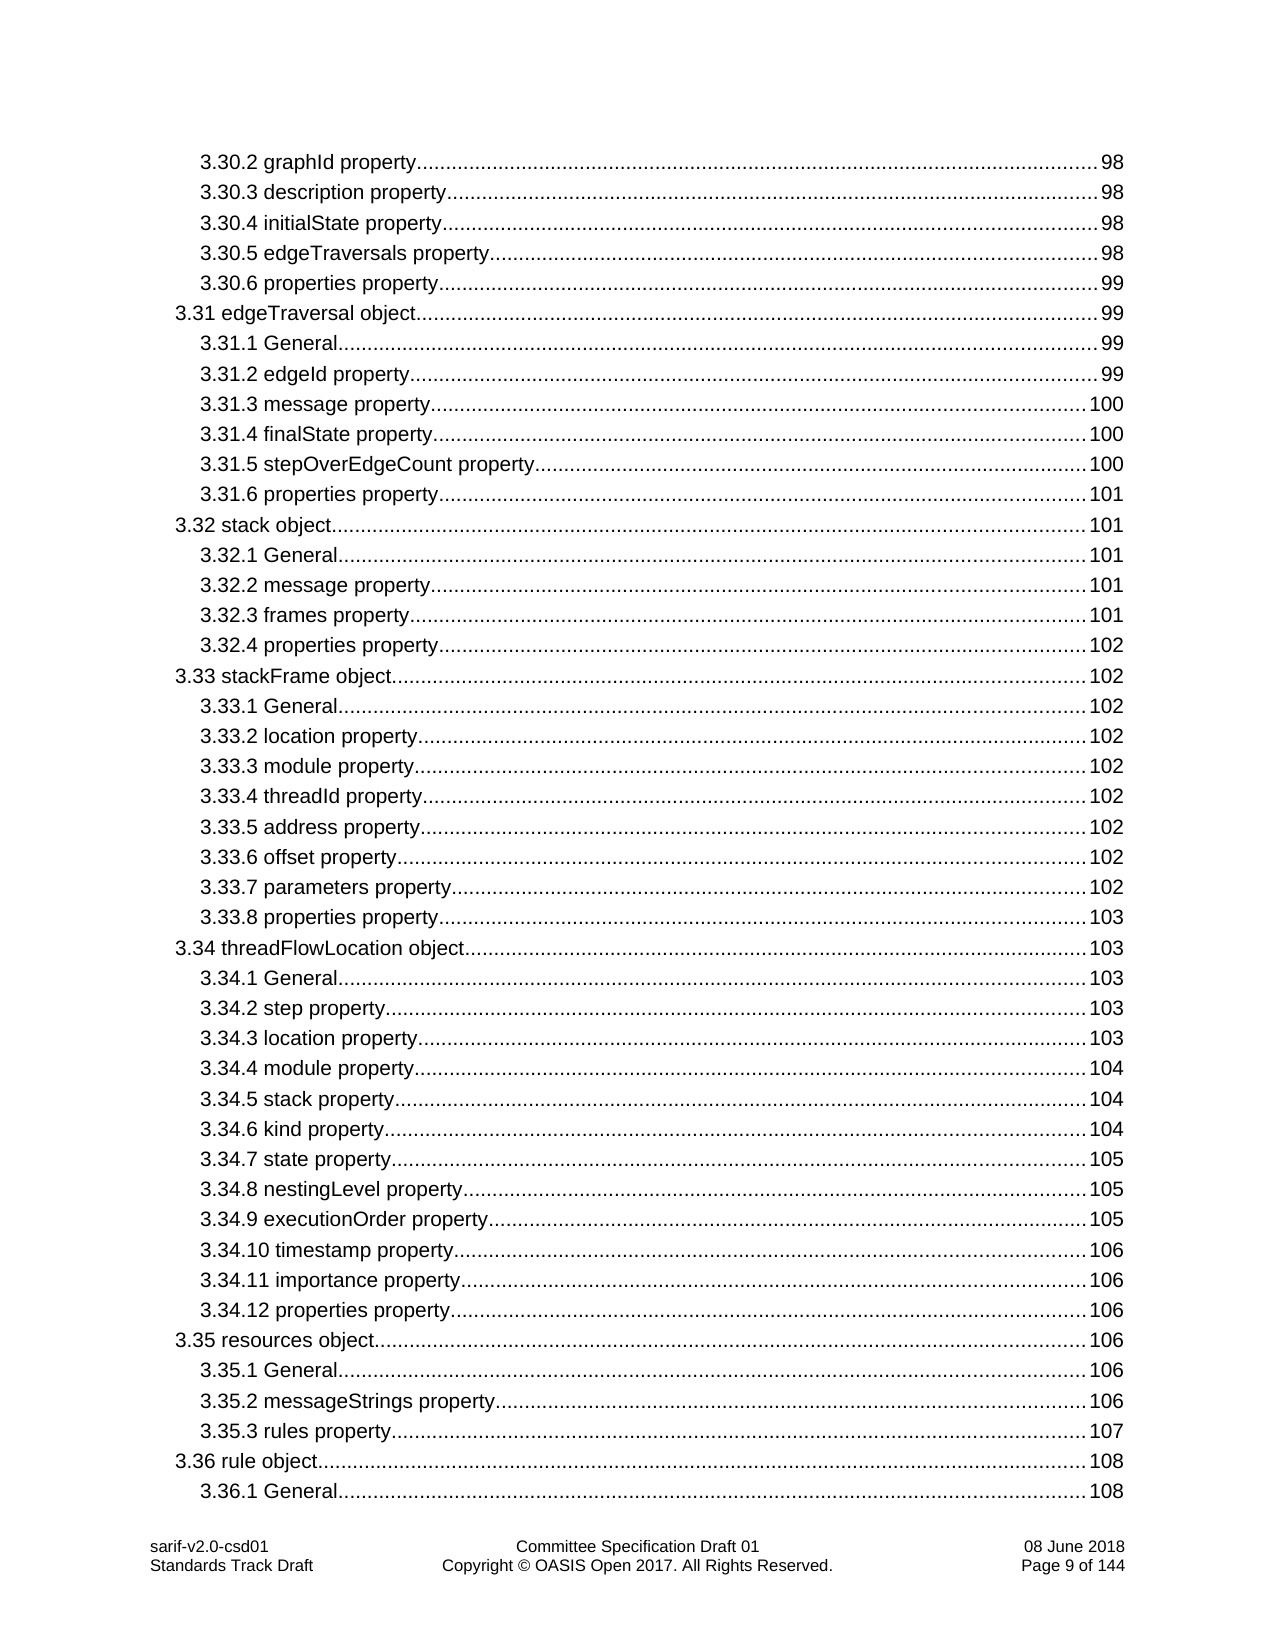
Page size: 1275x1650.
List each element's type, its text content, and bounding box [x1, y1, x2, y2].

text 3.30.2 graphId property 98 [200, 150, 1125, 174]
text 3.33.2 location property 102 [200, 724, 1125, 748]
text 3.32.2 message property 101 [200, 573, 1125, 597]
text 3.32.3 frames property 101 [200, 603, 1125, 627]
text 3.34 threadFlowLocation object 103 [175, 935, 1125, 959]
text 3.33.3 module property 102 [200, 754, 1125, 778]
text 3.34.4 module property 104 [200, 1056, 1125, 1080]
text 3.32 stack object 101 [175, 512, 1125, 536]
text 3.36.1 General 108 [200, 1479, 1125, 1503]
text 3.31 edgeTraversal object 99 [175, 301, 1125, 325]
text 3.31.6 properties property 101 [200, 482, 1125, 506]
text 3.34.9 executionOrder property 105 [200, 1207, 1125, 1231]
text 3.35.3 rules property 107 [200, 1419, 1125, 1443]
text 3.33.8 properties property 103 [200, 905, 1125, 929]
text 3.34.10 timestamp property 106 [200, 1237, 1125, 1261]
text 3.32.4 properties property 102 [200, 633, 1125, 657]
text 3.34.11 importance property 106 [200, 1268, 1125, 1292]
text 3.34.1 General 103 [200, 966, 1125, 989]
text 3.33.1 General 102 [200, 694, 1125, 718]
text 3.35 resources object 106 [175, 1328, 1125, 1352]
text 3.34.3 location property 103 [200, 1026, 1125, 1050]
text 3.31.4 finalState property 100 [200, 422, 1125, 446]
text 3.33.4 threadId property 102 [200, 784, 1125, 808]
text 3.30.5 edgeTraversals property 98 [200, 241, 1125, 264]
text 3.35.1 General 106 [200, 1358, 1125, 1382]
text 3.34.8 nestingLevel property 105 [200, 1177, 1125, 1201]
text 3.33.6 offset property 102 [200, 845, 1125, 869]
text 3.34.7 state property 105 [200, 1147, 1125, 1171]
text 3.33.5 address property 102 [200, 814, 1125, 838]
text 3.33 stackFrame object 102 [175, 663, 1125, 687]
text 3.30.3 description property 98 [200, 180, 1125, 204]
text 3.34.5 stack property 104 [200, 1086, 1125, 1110]
text 3.30.4 initialState property 98 [200, 210, 1125, 234]
text 3.31.1 General 99 [200, 331, 1125, 355]
text 3.30.6 properties property 99 [200, 271, 1125, 295]
text 3.34.2 step property 103 [200, 996, 1125, 1020]
text 3.34.6 kind property 104 [200, 1117, 1125, 1141]
text 3.33.7 parameters property 102 [200, 875, 1125, 899]
text 3.36 rule object 108 [175, 1449, 1125, 1473]
text 3.35.2 messageStrings property 106 [200, 1388, 1125, 1412]
text 3.34.12 properties property 106 [200, 1298, 1125, 1322]
text 3.31.3 message property 100 [200, 392, 1125, 416]
text 3.32.1 General 101 [200, 543, 1125, 567]
text 3.31.5 stepOverEdgeCount property 100 [200, 452, 1125, 476]
text 3.31.2 edgeId property 99 [200, 361, 1125, 385]
